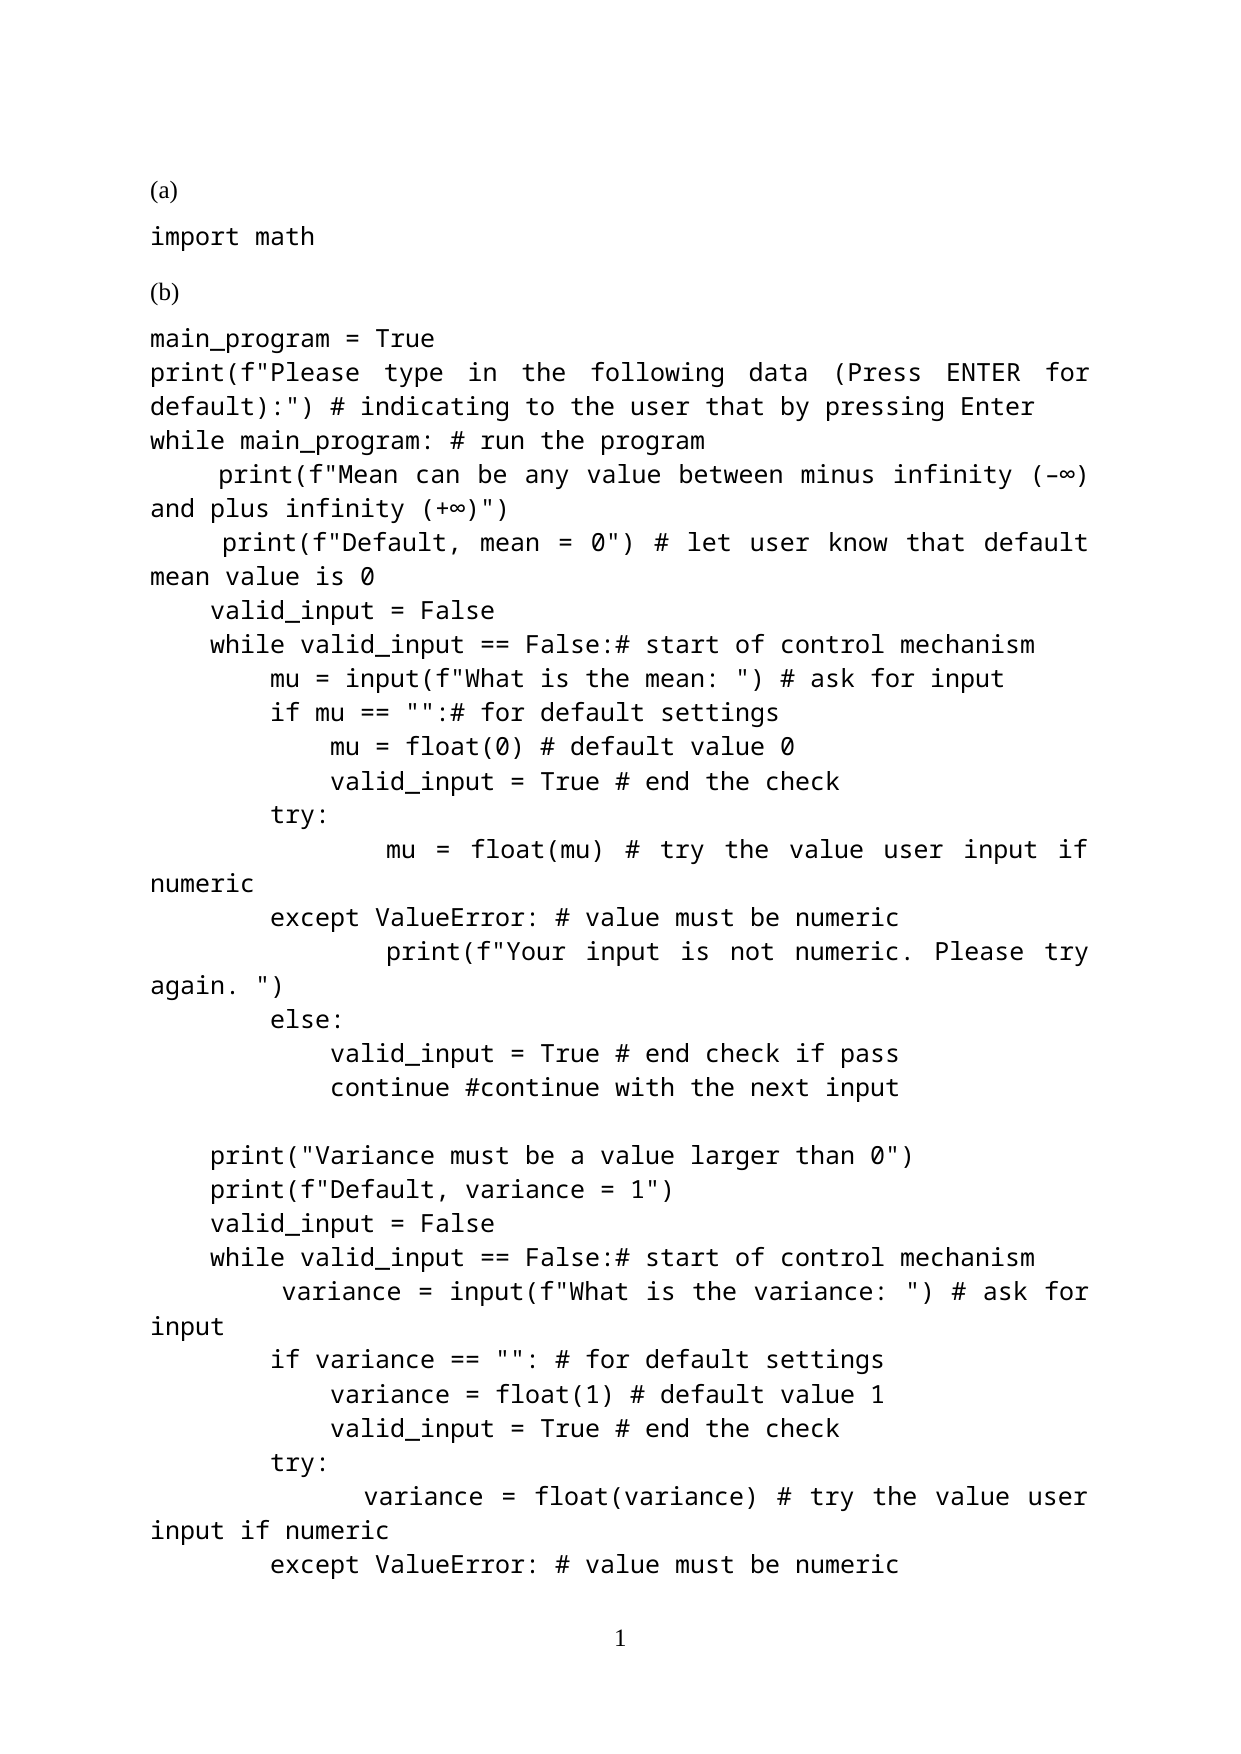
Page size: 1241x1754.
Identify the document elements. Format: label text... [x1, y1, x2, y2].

text valid_input = True # end check if pass [150, 1036, 1090, 1070]
text except ValueError: # value must be numeric [150, 1547, 1090, 1581]
text variance = float(variance) # try the value user input if numeric [150, 1478, 1090, 1547]
text valid_input = False [150, 1206, 1090, 1240]
text valid_input = True # end the check [150, 1410, 1090, 1444]
text variance = float(1) # default value 1 [150, 1376, 1090, 1410]
text continue #continue with the next input [150, 1070, 1090, 1104]
text print("Variance must be a value larger than 0") [150, 1138, 1090, 1172]
text try: [150, 1444, 1090, 1478]
text valid_input = False [150, 593, 1090, 627]
text print(f"Mean can be any value between minus infinity (–∞) and plus infinity (+∞)") [150, 457, 1090, 525]
text while valid_input == False:# start of control mechanism [150, 627, 1090, 661]
text import math [150, 218, 1090, 252]
text except ValueError: # value must be numeric [150, 899, 1090, 933]
text print(f"Your input is not numeric. Please try again. ") [150, 933, 1090, 1002]
text variance = input(f"What is the variance: ") # ask for input [150, 1274, 1090, 1342]
text mu = input(f"What is the mean: ") # ask for input [150, 661, 1090, 695]
text print(f"Default, variance = 1") [150, 1172, 1090, 1206]
text print(f"Please type in the following data (Press ENTER for default):") # indicating to the user that by pressing Enter [150, 354, 1090, 422]
text else: [150, 1002, 1090, 1036]
text try: [150, 797, 1090, 831]
text valid_input = True # end the check [150, 763, 1090, 797]
text main_program = True [150, 320, 1090, 354]
text print(f"Default, mean = 0") # let user know that default mean value is 0 [150, 525, 1090, 593]
subtitle (a) [150, 175, 1090, 204]
subtitle (b) [150, 277, 1090, 306]
text mu = float(0) # default value 0 [150, 729, 1090, 763]
text while valid_input == False:# start of control mechanism [150, 1240, 1090, 1274]
text while main_program: # run the program [150, 422, 1090, 457]
text if variance == "": # for default settings [150, 1342, 1090, 1376]
text if mu == "":# for default settings [150, 695, 1090, 729]
text mu = float(mu) # try the value user input if numeric [150, 831, 1090, 899]
